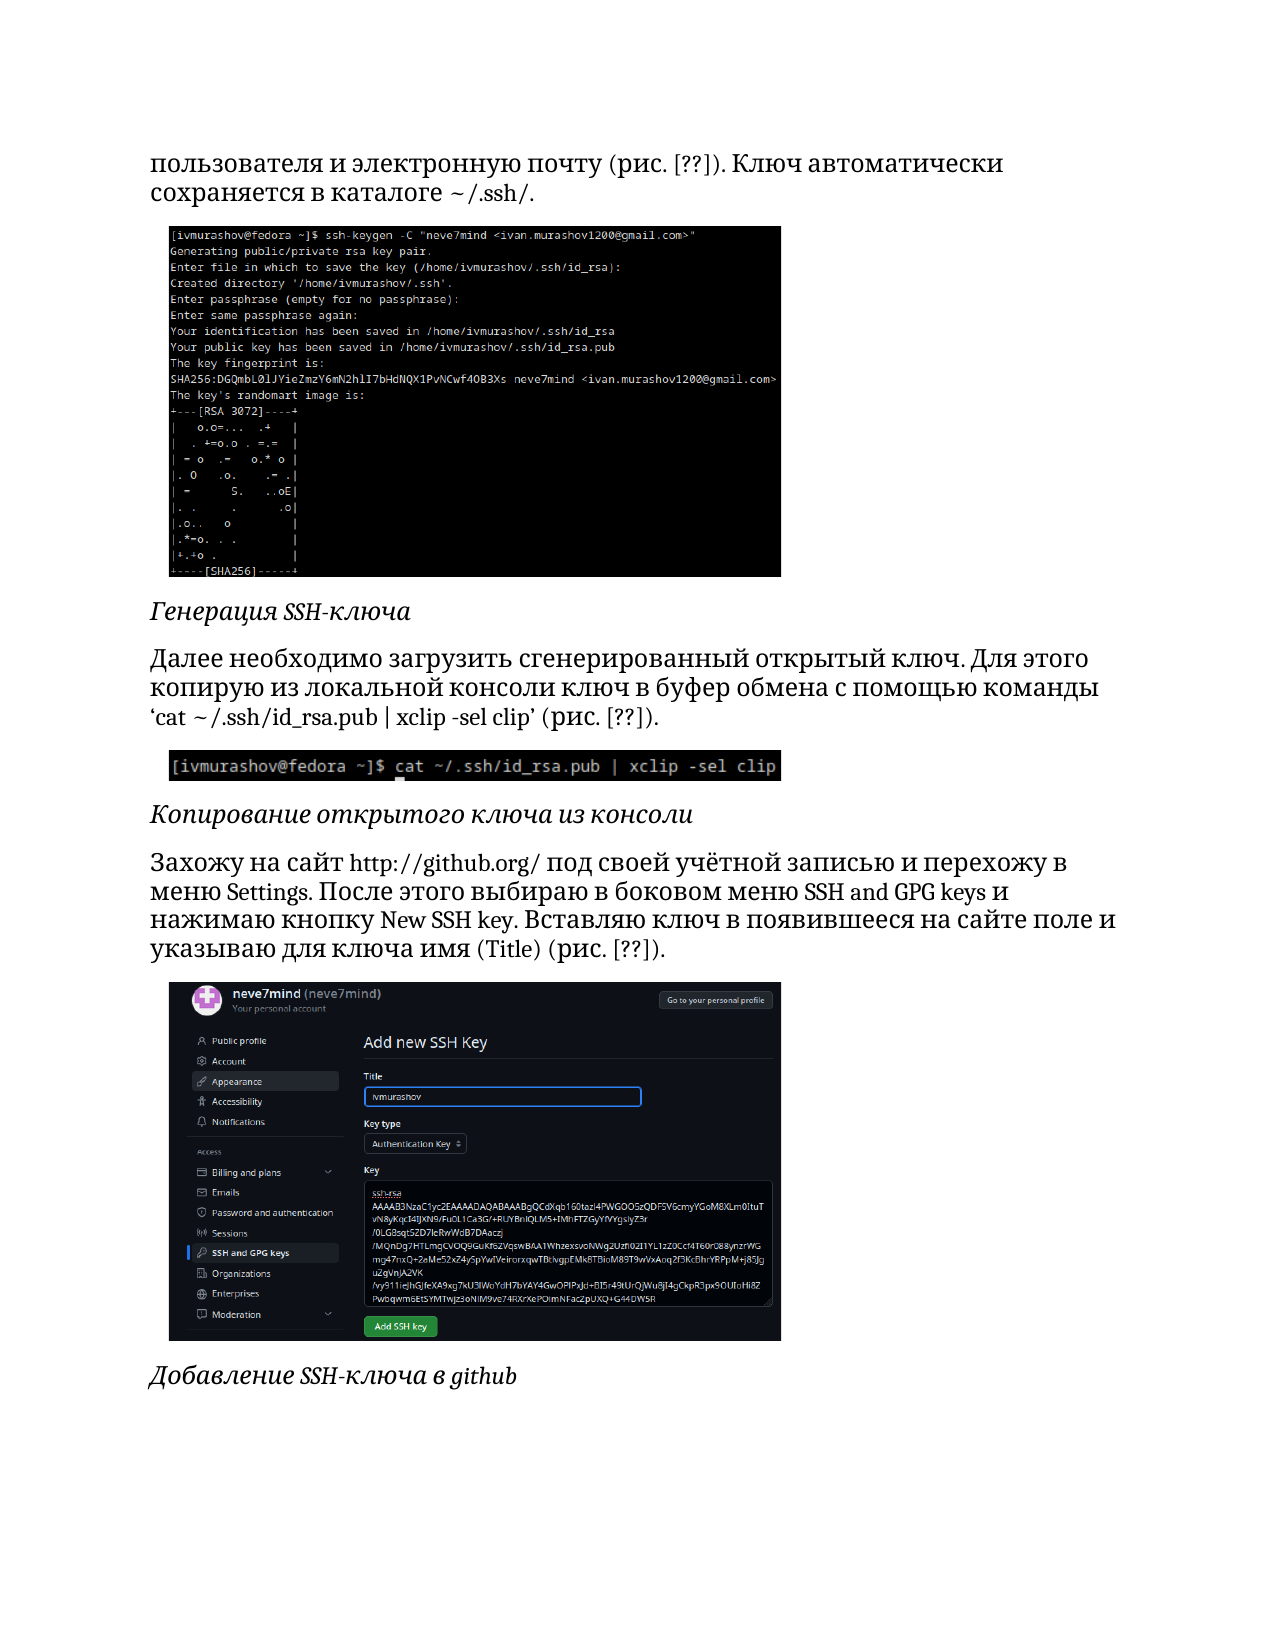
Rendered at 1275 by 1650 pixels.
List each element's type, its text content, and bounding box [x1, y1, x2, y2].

picture [168, 750, 782, 781]
text Далее необходимо загрузить сгенерированный открытый ключ. Для этого копирую из локальной консоли ключ в буфер обмена с помощью команды ‘cat ~/.ssh/id_rsa.pub | xclip -sel clip’ (рис. [??]). [150, 645, 1125, 731]
text Захожу на сайт http://github.org/ под своей учётной записью и перехожу в меню Settings. После этого выбираю в боковом меню SSH and GPG keys и нажимаю кнопку New SSH key. Вставляю ключ в появившееся на сайте поле и указываю для ключа имя (Title) (рис. [??]). [150, 849, 1125, 964]
text Генерация SSH-ключа [150, 597, 1125, 626]
text Копирование открытого ключа из консоли [150, 801, 1125, 830]
text Добавление SSH-ключа в github [150, 1362, 1125, 1390]
picture [168, 982, 782, 1341]
picture [168, 226, 782, 577]
